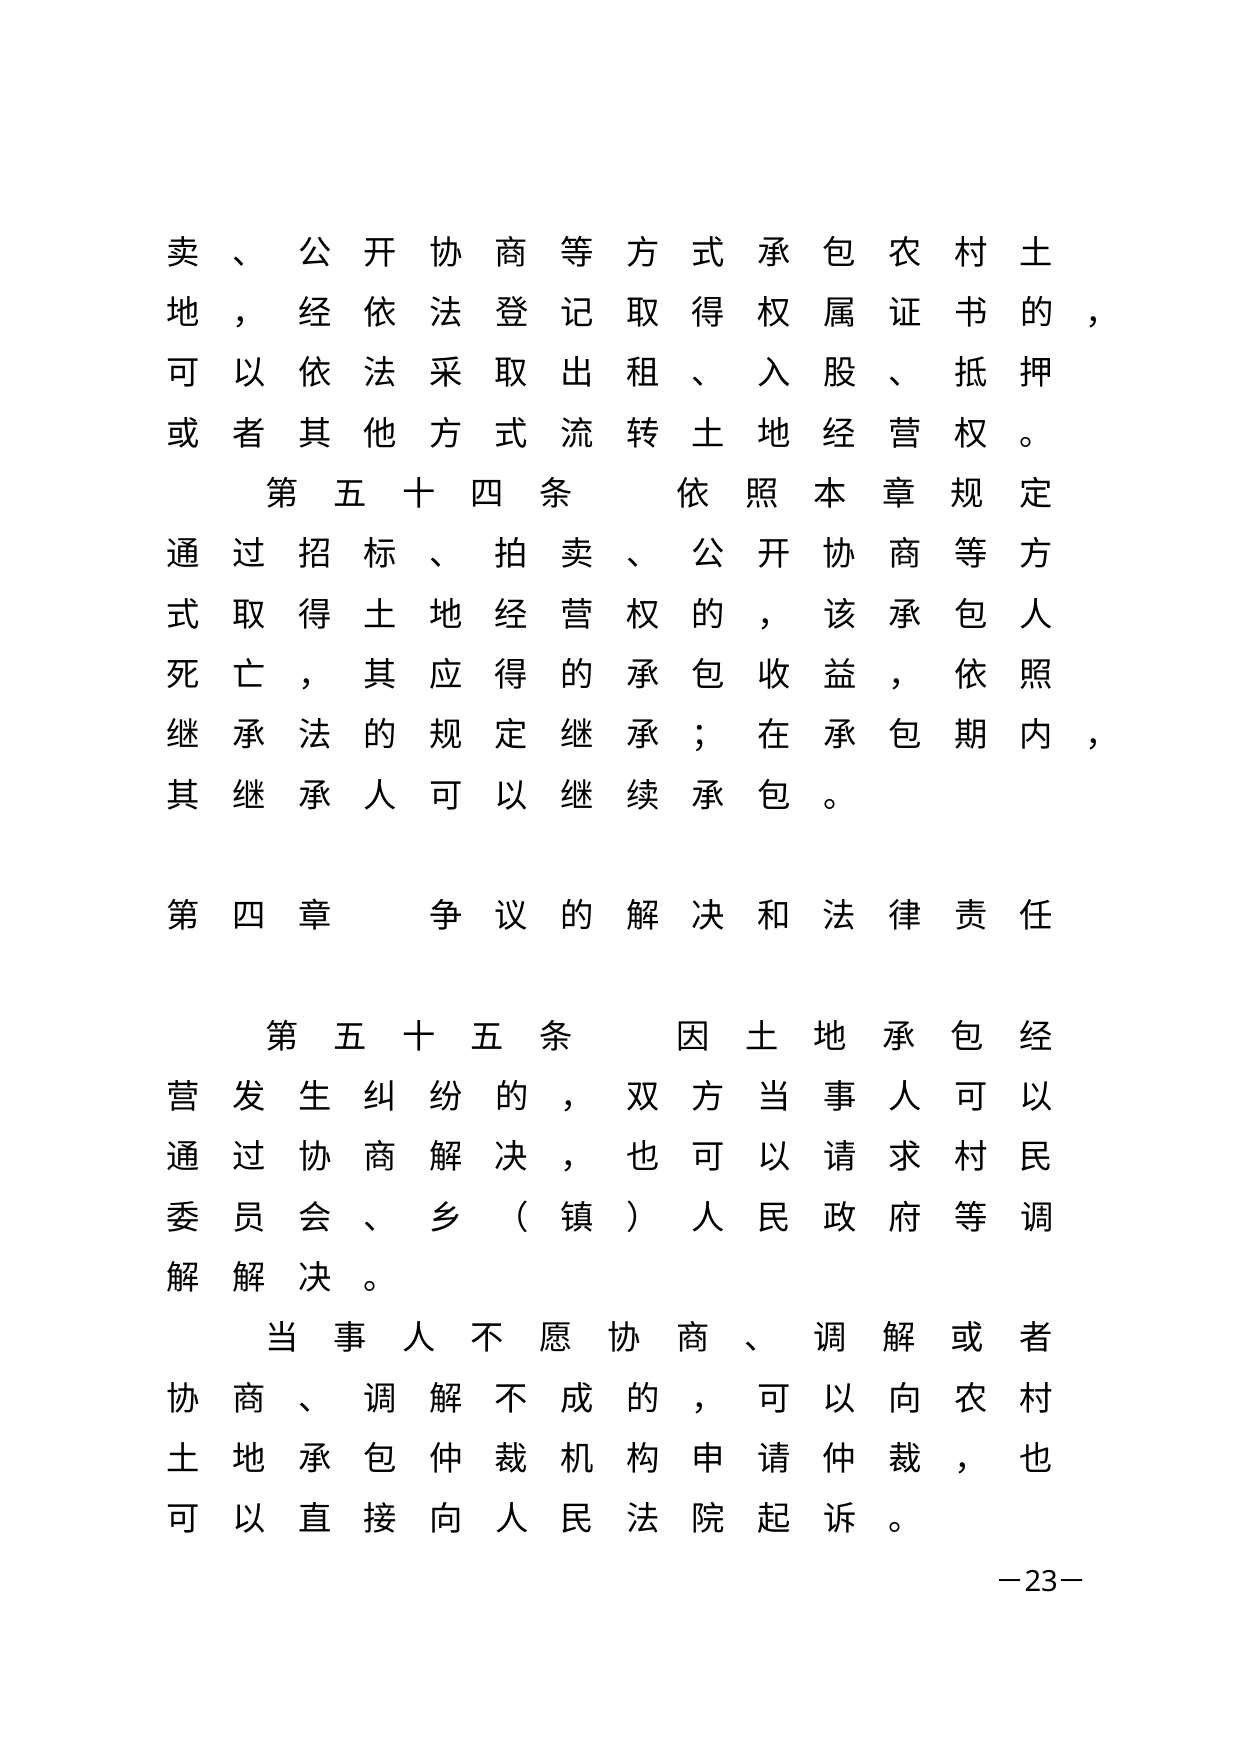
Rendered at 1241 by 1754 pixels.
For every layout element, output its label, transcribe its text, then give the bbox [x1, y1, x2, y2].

text 当事人不愿协商、调解或者协商、调解不成的，可以向农村土地承包仲裁机构申请仲裁，也可以直接向人民法院起诉。 [167, 1305, 1085, 1546]
text 第四章 争议的解决和法律责任 [167, 883, 1085, 943]
text 第五十五条 因土地承包经营发生纠纷的，双方当事人可以通过协商解决，也可以请求村民委员会、乡（镇）人民政府等调解解决。 [167, 1003, 1085, 1305]
text 第五十四条 依照本章规定通过招标、拍卖、公开协商等方式取得土地经营权的，该承包人死亡，其应得的承包收益，依照继承法的规定继承；在承包期内，其继承人可以继续承包。 [167, 461, 1085, 823]
text 第五十三条 通过招标、拍卖、公开协商等方式承包农村土地，经依法登记取得权属证书的，可以依法采取出租、入股、抵押或者其他方式流转土地经营权。 [167, 219, 1085, 461]
